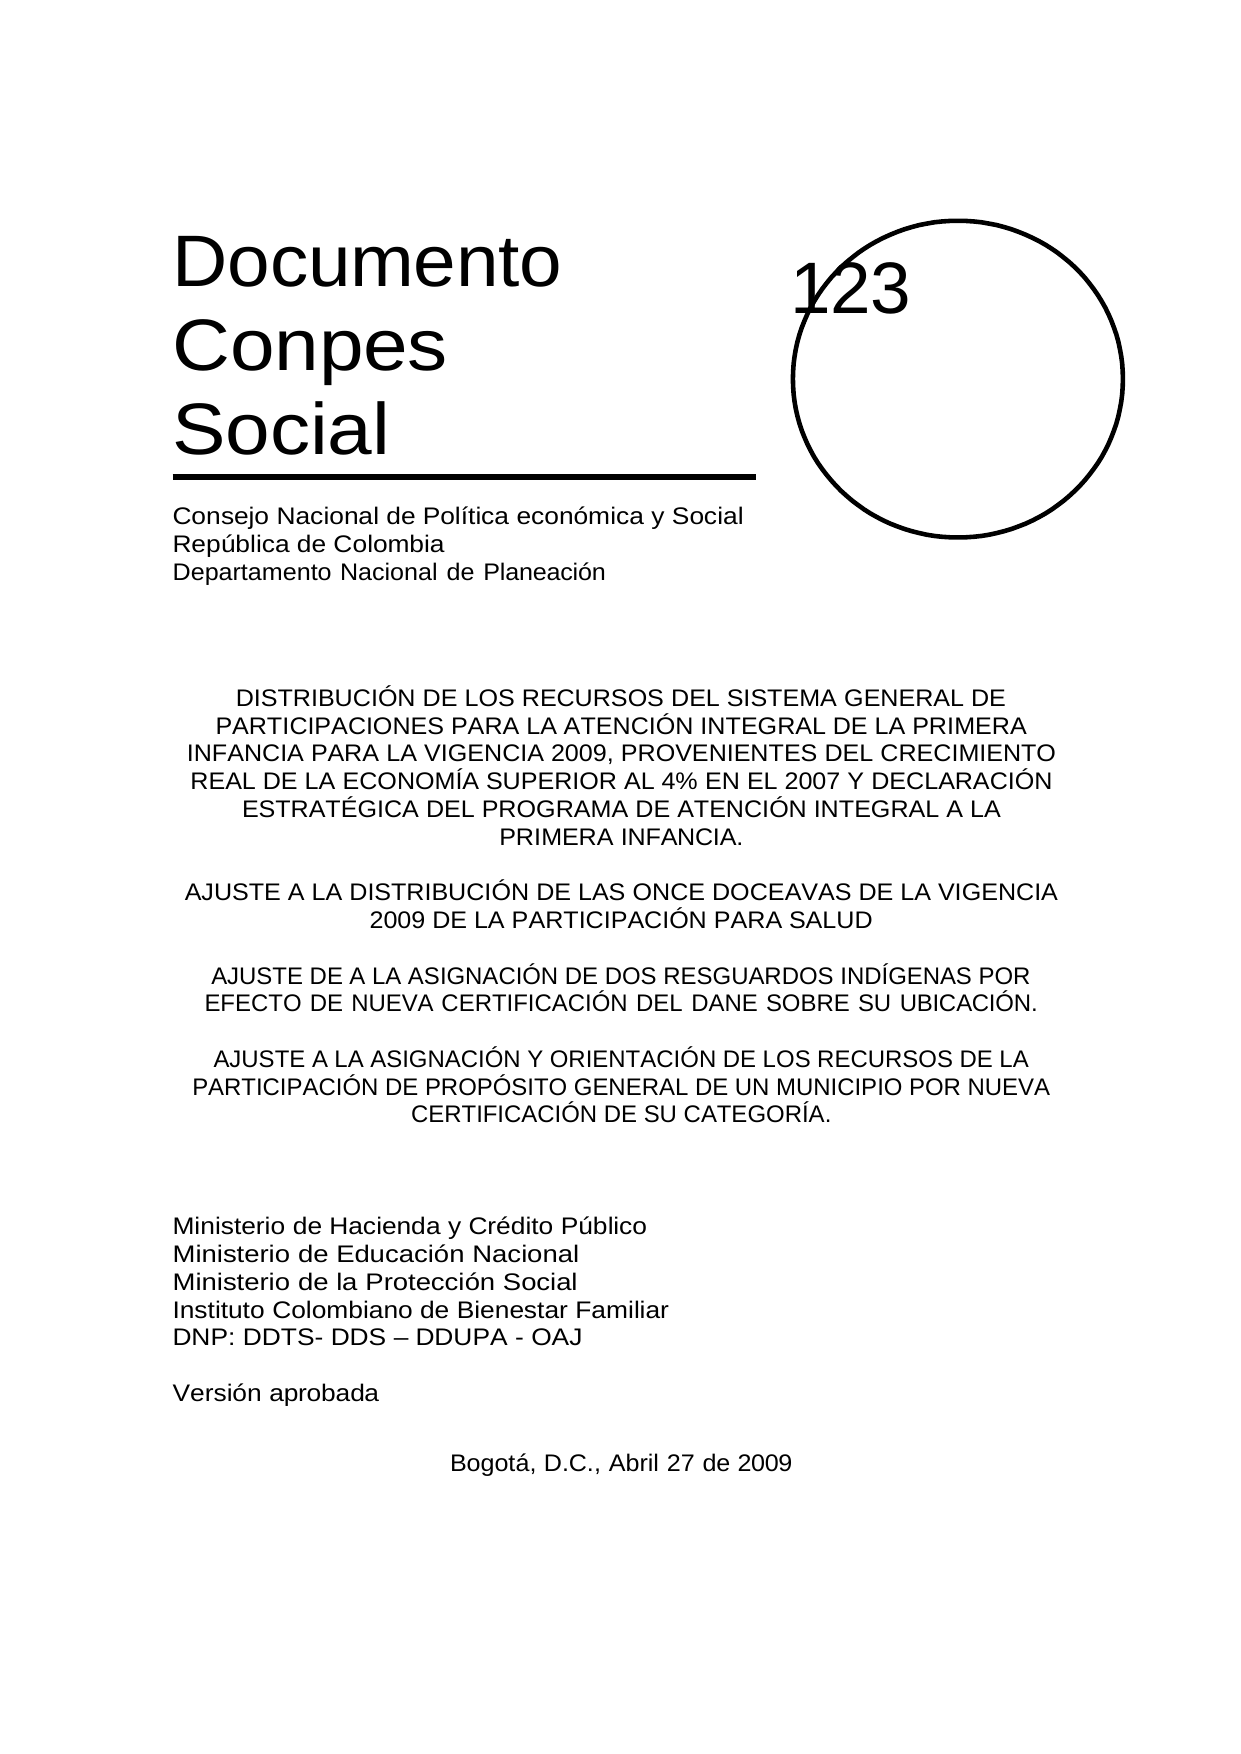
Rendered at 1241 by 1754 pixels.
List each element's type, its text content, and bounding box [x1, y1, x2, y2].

title Documento Conpes Social [172, 218, 663, 470]
text Ministerio de Hacienda y Crédito Público Ministerio de Educación Nacional Ministerio de la Protección Social [172, 1212, 663, 1295]
text AJUSTE A LA DISTRIBUCIÓN DE LAS ONCE DOCEAVAS DE LA VIGENCIA 2009 DE LA PARTICIPACIÓN PARA SALUD [180, 878, 1062, 933]
text AJUSTE A LA ASIGNACIÓN Y ORIENTACIÓN DE LOS RECURSOS DE LA PARTICIPACIÓN DE PROPÓSITO GENERAL DE UN MUNICIPIO POR NUEVA CERTIFICACIÓN DE SU CATEGORÍA. [180, 1045, 1063, 1128]
text DISTRIBUCIÓN DE LOS RECURSOS DEL SISTEMA GENERAL DE PARTICIPACIONES PARA LA ATENCIÓN INTEGRAL DE LA PRIMERA INFANCIA PARA LA VIGENCIA 2009, PROVENIENTES DEL CRECIMIENTO REAL DE LA ECONOMÍA SUPERIOR AL 4% EN EL 2007 Y DECLARACIÓN ESTRATÉGICA DEL PROGRAMA DE ATENCIÓN INTEGRAL A LA PRIMERA INFANCIA. [185, 684, 1056, 850]
text Versión aprobada [172, 1379, 1240, 1406]
text Consejo Nacional de Política económica y Social República de Colombia [172, 502, 849, 558]
text Departamento Nacional de Planeación [172, 558, 1240, 586]
text Instituto Colombiano de Bienestar Familiar DNP: DDTS- DDS – DDUPA - OAJ [172, 1296, 726, 1351]
text Bogotá, D.C., Abril 27 de 2009 [180, 1448, 1062, 1476]
text AJUSTE DE A LA ASIGNACIÓN DE DOS RESGUARDOS INDÍGENAS POR EFECTO DE NUEVA CERTIFICACIÓN DEL DANE SOBRE SU UBICACIÓN. [180, 962, 1062, 1017]
